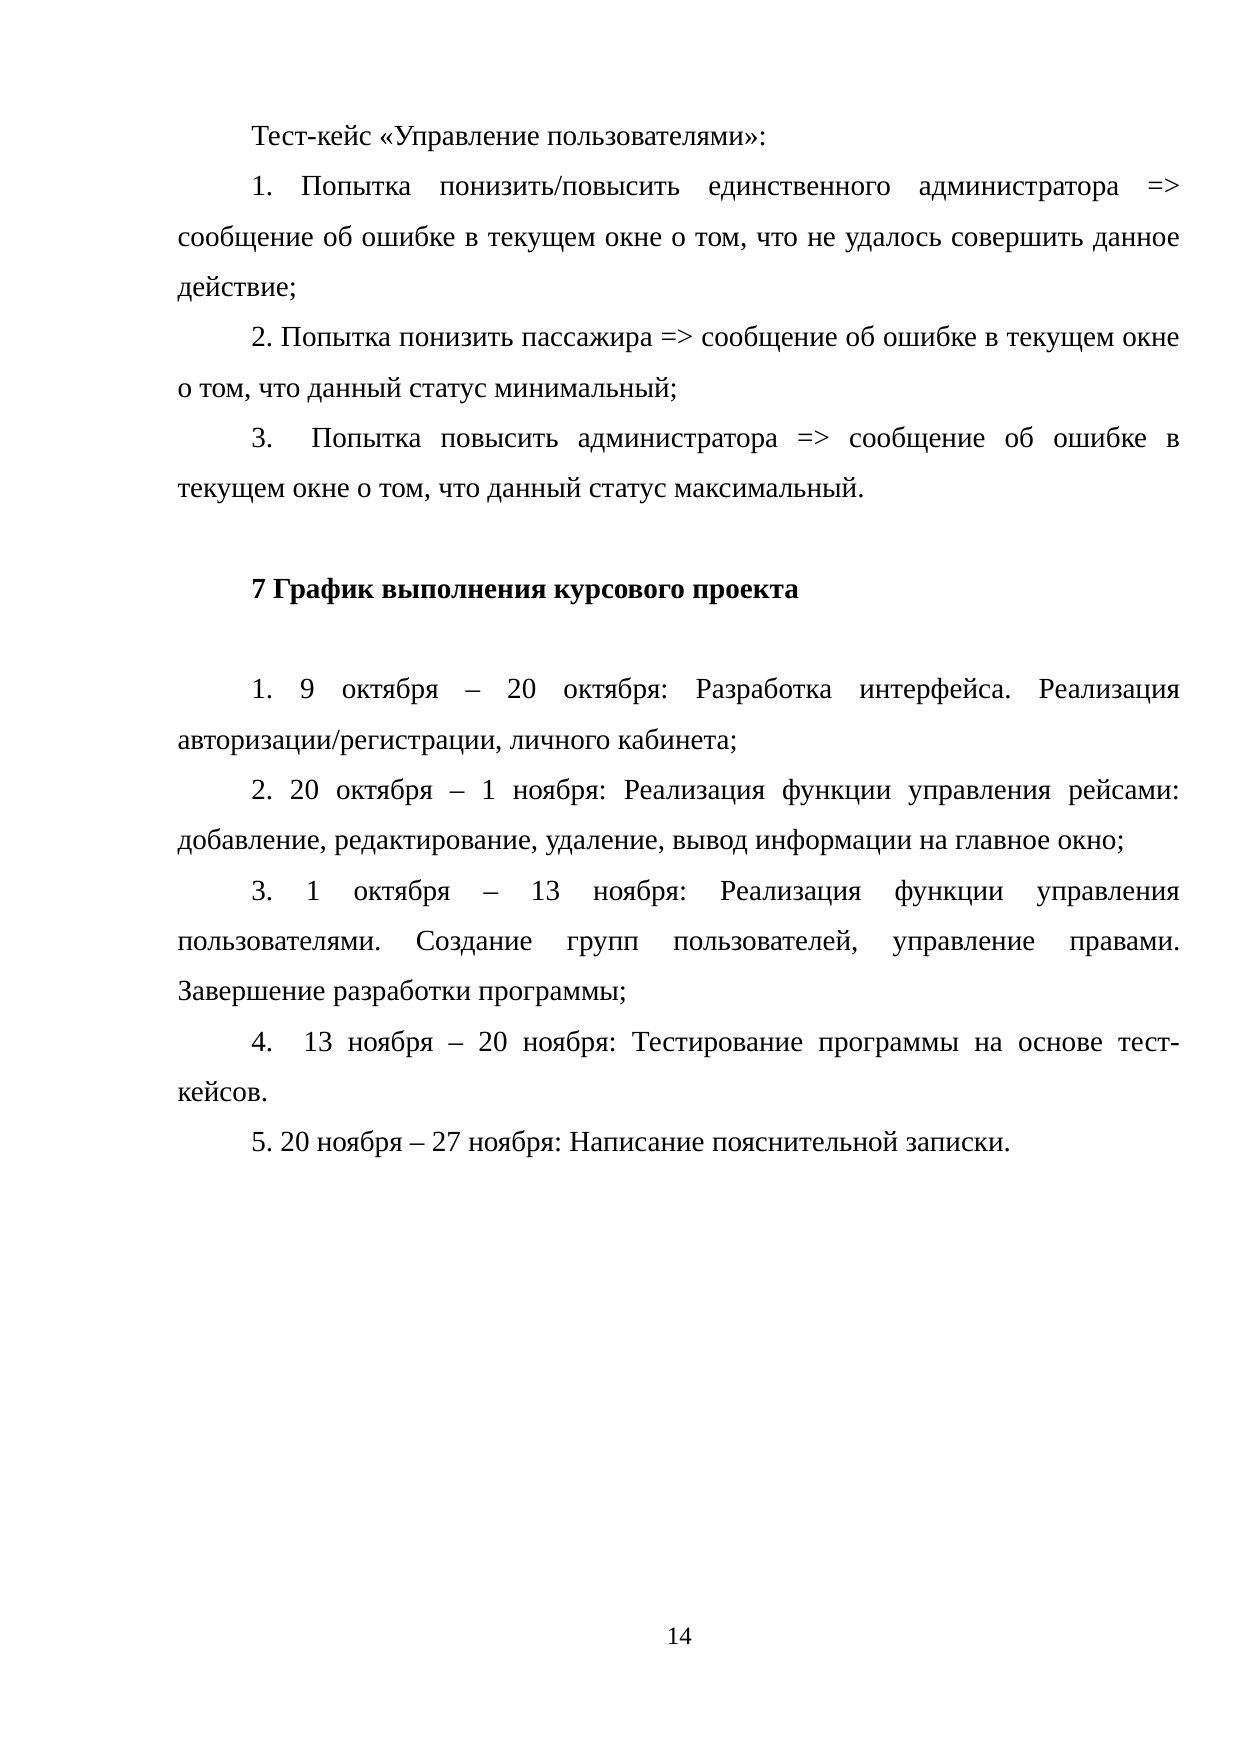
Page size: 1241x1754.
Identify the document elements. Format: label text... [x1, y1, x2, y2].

text 7 График выполнения курсового проекта [177, 571, 1181, 604]
text 4. 13 ноября – 20 ноября: Тестирование программы на основе тест-кейсов. [177, 1024, 1181, 1108]
text 1. Попытка понизить/повысить единственного администратора => сообщение об ошибке в текущем окне о том, что не удалось совершить данное действие; [177, 168, 1181, 303]
text Тест-кейс «Управление пользователями»: [177, 118, 1181, 152]
text 3. Попытка повысить администратора => сообщение об ошибке в текущем окне о том, что данный статус максимальный. [177, 420, 1181, 504]
text 2. 20 октября – 1 ноября: Реализация функции управления рейсами: добавление, редактирование, удаление, вывод информации на главное окно; [177, 772, 1181, 856]
text 1. 9 октября – 20 октября: Разработка интерфейса. Реализация авторизации/регистрации, личного кабинета; [177, 672, 1181, 755]
text 3. 1 октября – 13 ноября: Реализация функции управления пользователями. Создание групп пользователей, управление правами. Завершение разработки программы; [177, 873, 1181, 1007]
text 2. Попытка понизить пассажира => сообщение об ошибке в текущем окне о том, что данный статус минимальный; [177, 319, 1181, 403]
text 5. 20 ноября – 27 ноября: Написание пояснительной записки. [177, 1124, 1181, 1158]
